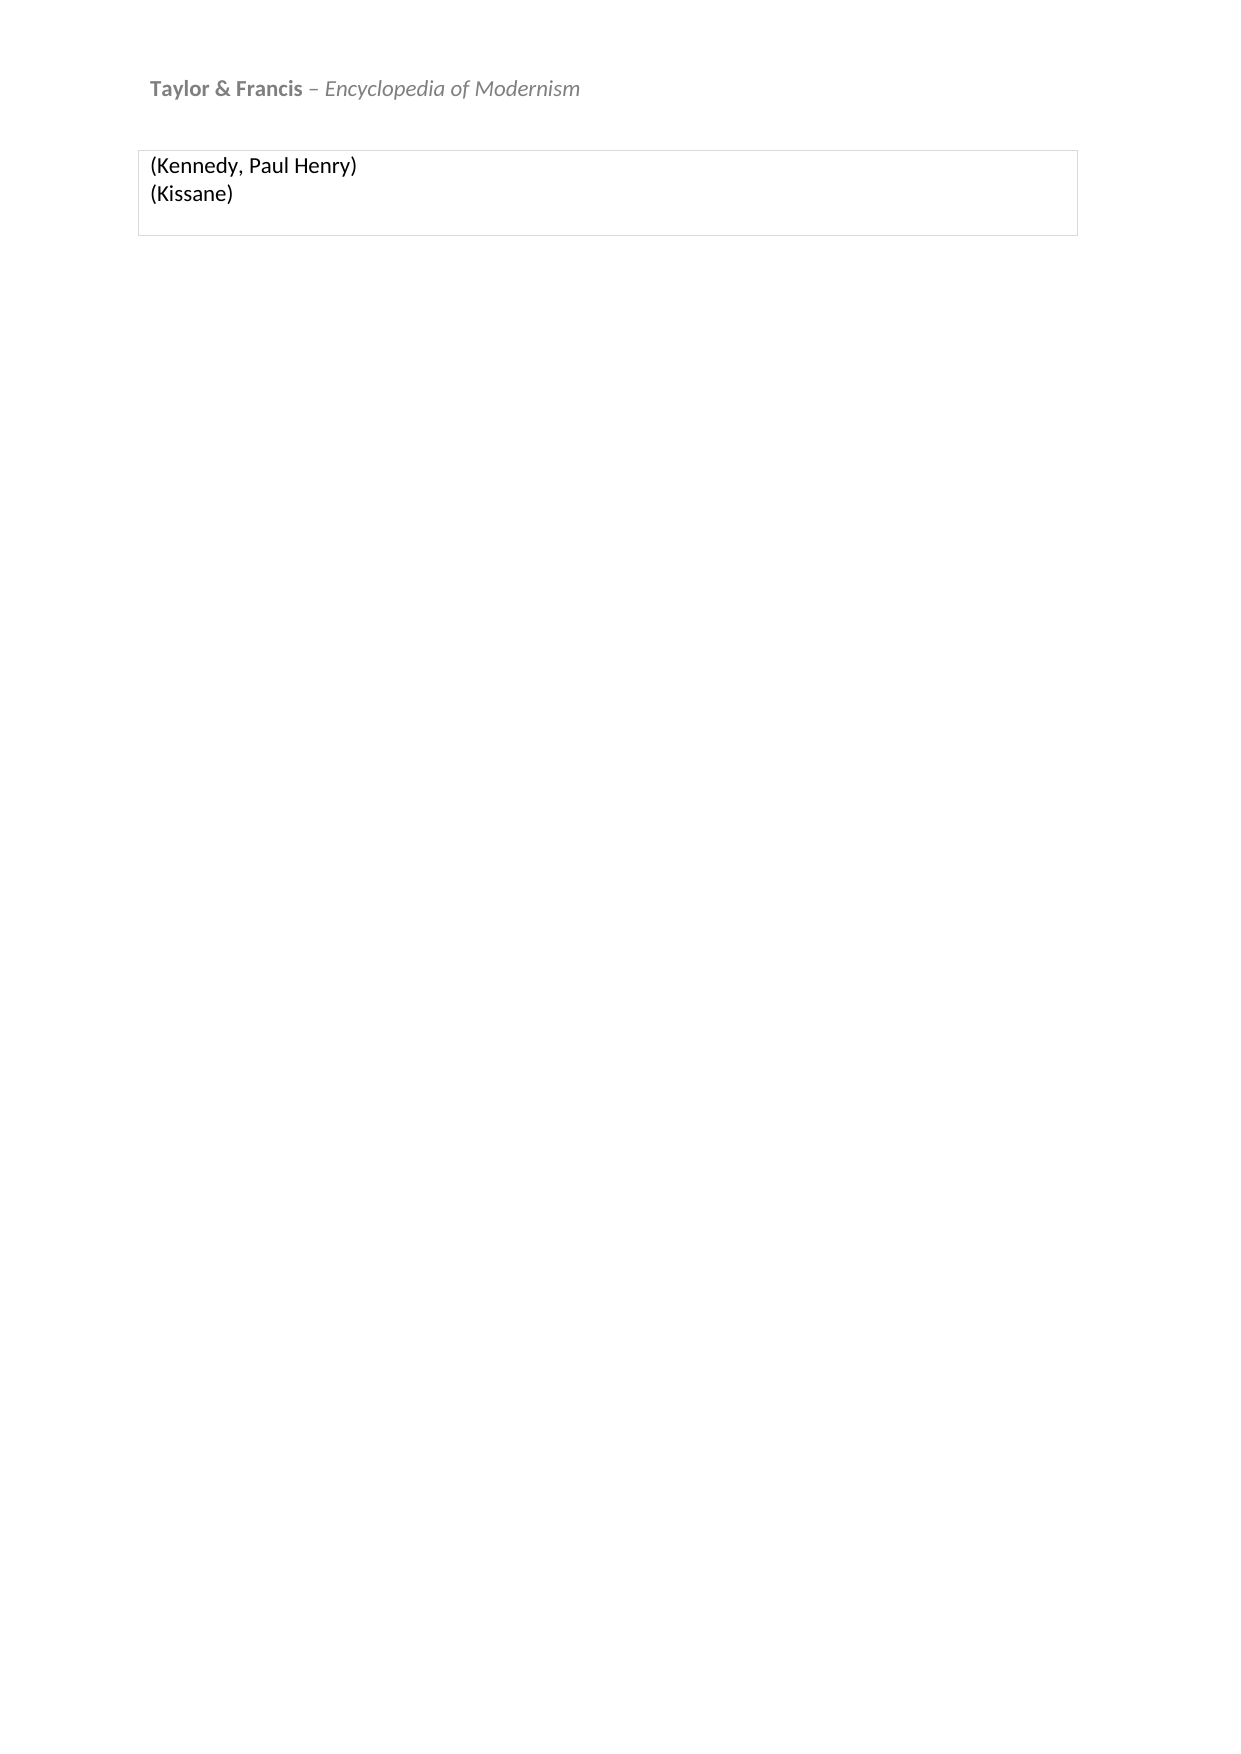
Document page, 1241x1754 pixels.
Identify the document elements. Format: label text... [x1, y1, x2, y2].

table_cell Further reading: [139, 151, 1077, 235]
